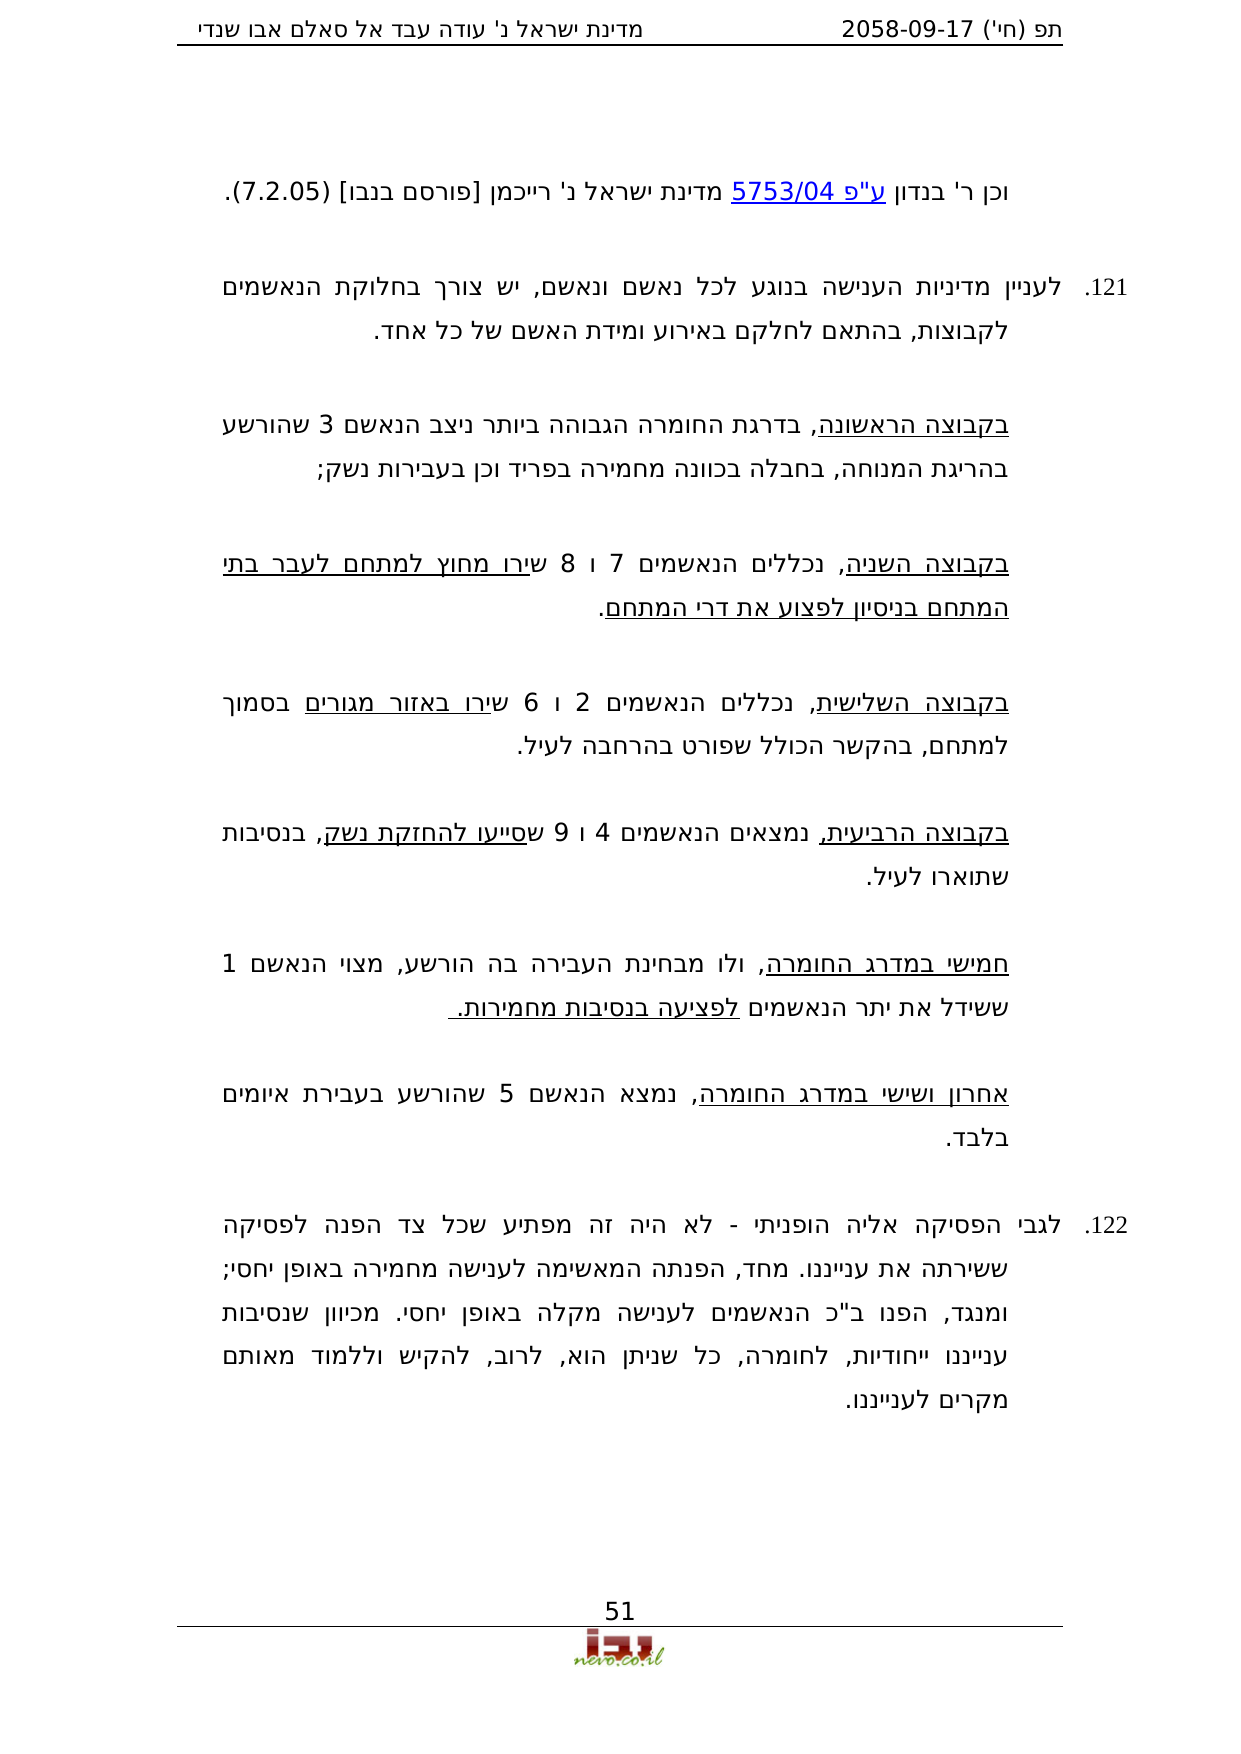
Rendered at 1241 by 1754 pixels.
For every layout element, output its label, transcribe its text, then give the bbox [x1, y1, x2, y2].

picture [574, 1628, 666, 1667]
list אחרון ושישי במדרג החומרה, נמצא הנאשם 5 שהורשע בעבירת איומים בלבד. [222, 1079, 1009, 1152]
text וכן ר' בנדון ע"פ 5753/04 מדינת ישראל נ' רייכמן [פורסם בנבו] (7.2.05). [222, 177, 1009, 206]
list בקבוצה השלישית, נכללים הנאשמים 2 ו 6 שירו באזור מגורים בסמוך למתחם, בהקשר הכולל שפורט בהרחבה לעיל. [222, 688, 1009, 761]
list בקבוצה הראשונה, בדרגת החומרה הגבוהה ביותר ניצב הנאשם 3 שהורשע בהריגת המנוחה, בחבלה בכוונה מחמירה בפריד וכן בעבירות נשק; [222, 411, 1009, 483]
list לגבי הפסיקה אליה הופניתי - לא היה זה מפתיע שכל צד הפנה לפסיקה ששירתה את ענייננו. מחד, הפנתה המאשימה לענישה מחמירה באופן יחסי; ומנגד, הפנו ב"כ הנאשמים לענישה מקלה באופן יחסי. מכיוון שנסיבות ענייננו ייחודיות, לחומרה, כל שניתן הוא, לרוב, להקיש וללמוד מאותם מקרים לענייננו. [222, 1210, 1084, 1414]
list לעניין מדיניות הענישה בנוגע לכל נאשם ונאשם, יש צורך בחלוקת הנאשמים לקבוצות, בהתאם לחלקם באירוע ומידת האשם של כל אחד. [222, 272, 1084, 345]
list בקבוצה הרביעית, נמצאים הנאשמים 4 ו 9 שסייעו להחזקת נשק, בנסיבות שתוארו לעיל. [222, 818, 1009, 891]
list בקבוצה השניה, נכללים הנאשמים 7 ו 8 שירו מחוץ למתחם לעבר בתי המתחם בניסיון לפצוע את דרי המתחם. [222, 549, 1009, 622]
list חמישי במדרג החומרה, ולו מבחינת העבירה בה הורשע, מצוי הנאשם 1 ששידל את יתר הנאשמים לפציעה בנסיבות מחמירות. [222, 949, 1009, 1022]
